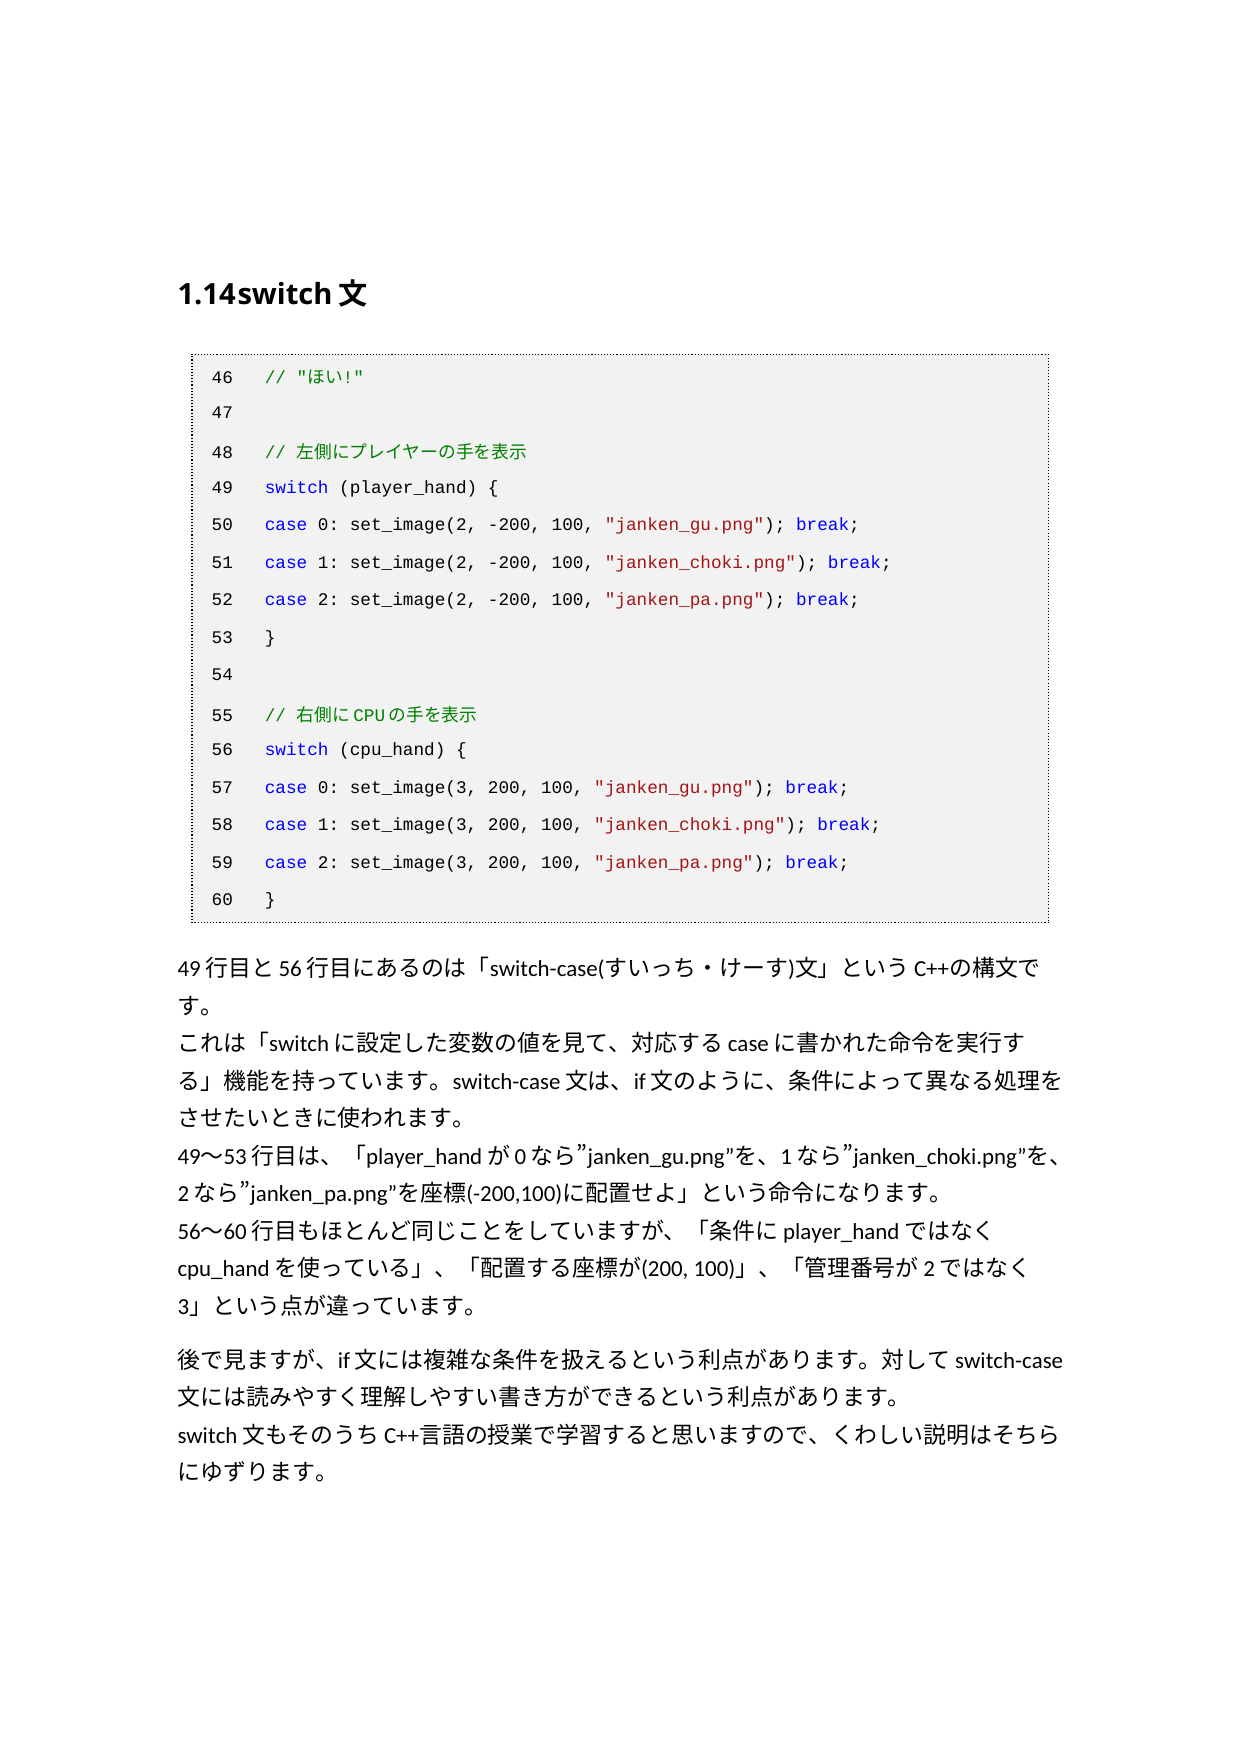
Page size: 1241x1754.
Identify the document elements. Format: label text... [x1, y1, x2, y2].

text 46 // "ほい!" 47 48 // 左側にプレイヤーの手を表示 49 switch (player_hand) { 50 case 0: set_image(2, -200, 100, "janken_gu.png"); break; 51 case 1: set_image(2, -200, 100, "janken_choki.png"); break; 52 case 2: set_image(2, -200, 100, "janken_pa.png"); break; 53 } 54 55 // 右側にCPUの手を表示 56 switch (cpu_hand) { 57 case 0: set_image(3, 200, 100, "janken_gu.png"); break; 58 case 1: set_image(3, 200, 100, "janken_choki.png"); break; 59 case 2: set_image(3, 200, 100, "janken_pa.png"); break; 60 } [191, 354, 1049, 923]
subtitle switch文 [177, 254, 1063, 329]
text 後で見ますが、if文には複雑な条件を扱えるという利点があります。対してswitch-case文には読みやすく理解しやすい書き方ができるという利点があります。 switch文もそのうちC++言語の授業で学習すると思いますので、くわしい説明はそちらにゆずります。 [177, 1340, 1063, 1490]
text 49行目と56行目にあるのは「switch-case(すいっち・けーす)文」というC++の構文です。 これは「switchに設定した変数の値を見て、対応するcaseに書かれた命令を実行する」機能を持っています。switch-case文は、if文のように、条件によって異なる処理をさせたいときに使われます。 49～53行目は、「player_handが0なら”janken_gu.png”を、1なら”janken_choki.png”を、2なら”janken_pa.png”を座標(-200,100)に配置せよ」という命令になります。 56～60行目もほとんど同じことをしていますが、「条件にplayer_handではなくcpu_handを使っている」、「配置する座標が(200, 100)」、「管理番号が2ではなく3」という点が違っています。 [177, 948, 1063, 1323]
